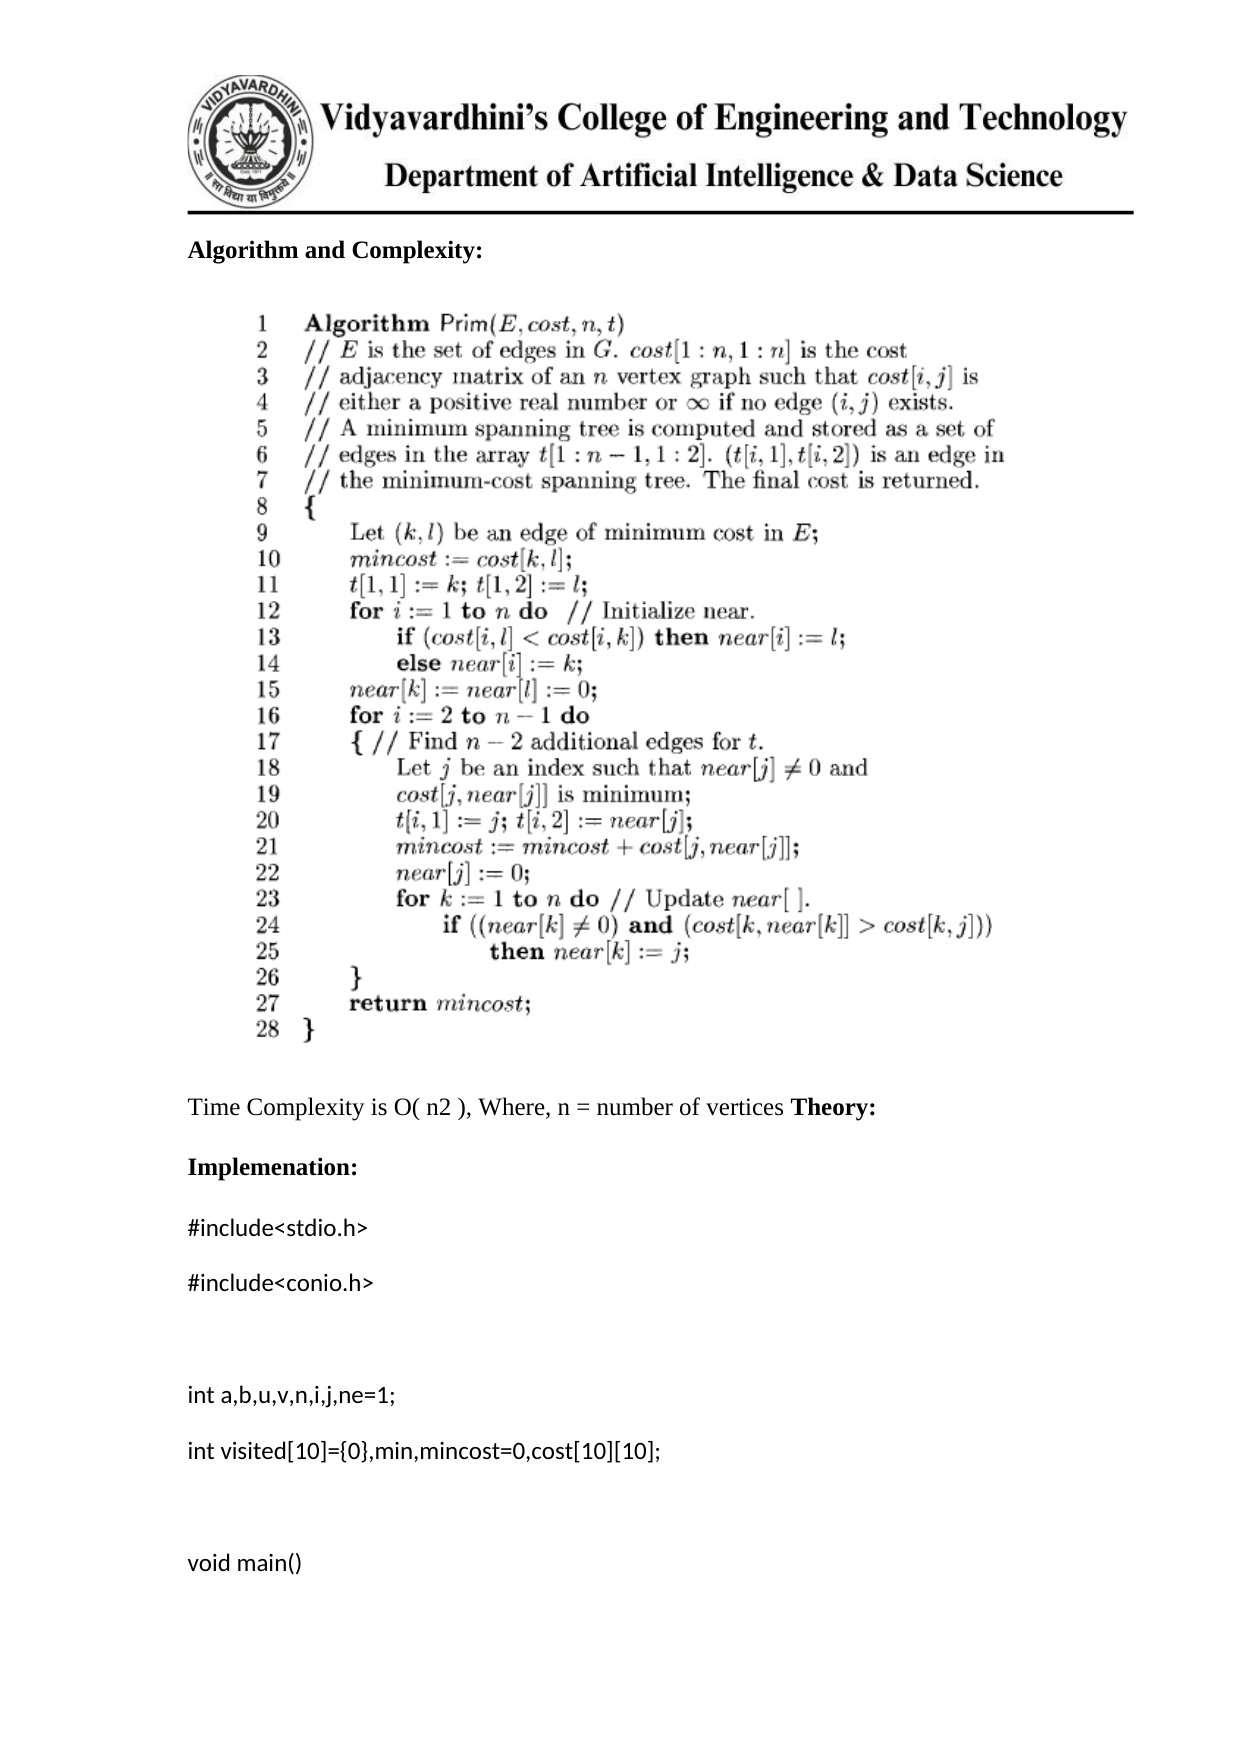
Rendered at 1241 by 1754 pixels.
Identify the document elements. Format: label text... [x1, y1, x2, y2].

text Time Complexity is O( n2 ), Where, n = number of vertices Theory: [187, 1092, 1053, 1121]
text void main() [187, 1547, 1053, 1577]
text int a,b,u,v,n,i,j,ne=1; [187, 1379, 1053, 1410]
picture [187, 75, 1134, 218]
picture [223, 295, 1017, 1062]
text Implemenation: [187, 1152, 1053, 1181]
text Algorithm and Complexity: [187, 236, 1053, 264]
text #include<conio.h> [187, 1268, 1053, 1298]
text #include<stdio.h> [187, 1212, 1053, 1242]
text int visited[10]={0},min,mincost=0,cost[10][10]; [187, 1435, 1053, 1466]
